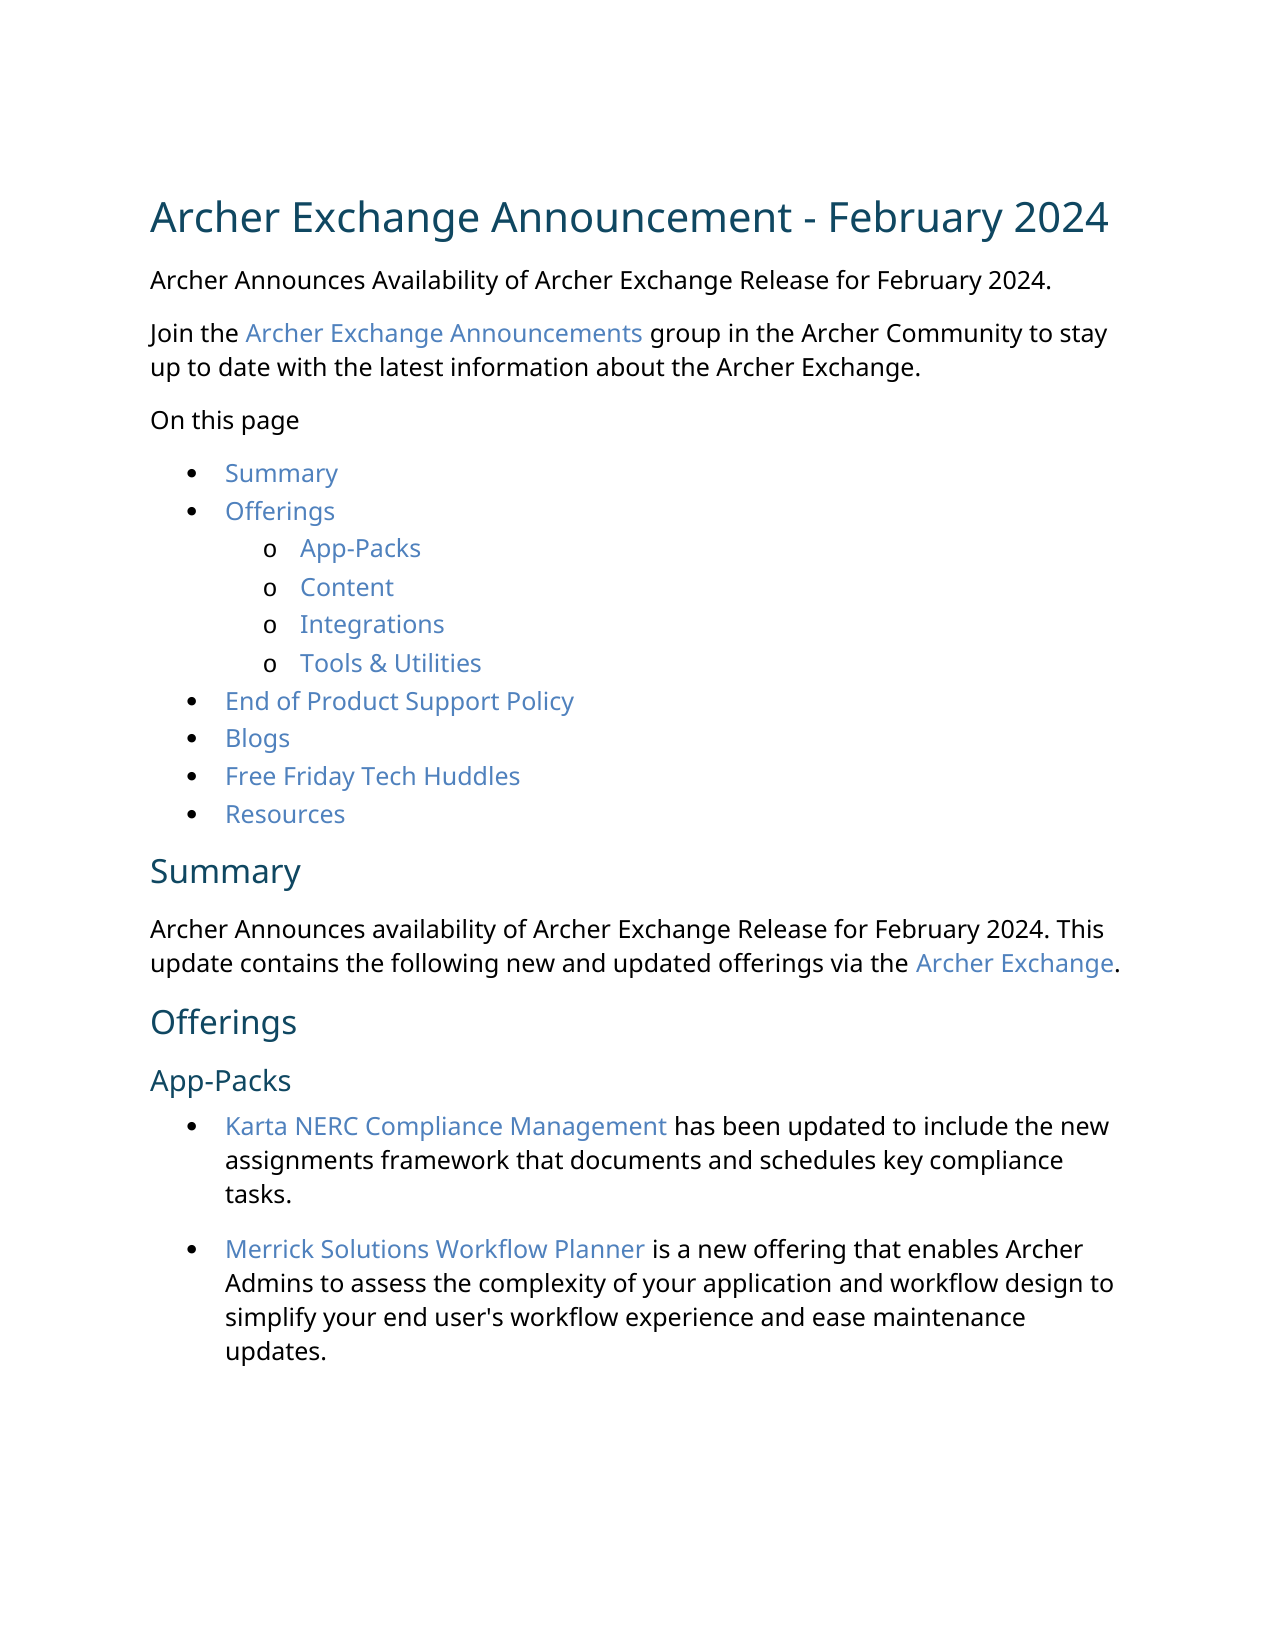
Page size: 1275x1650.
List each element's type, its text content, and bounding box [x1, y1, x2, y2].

list End of Product Support Policy [187, 683, 1125, 717]
list Tools & Utilities [262, 645, 1125, 679]
subtitle Offerings [150, 998, 1125, 1044]
list Resources [187, 797, 1125, 831]
list Blogs [187, 721, 1125, 755]
text On this page [150, 403, 1125, 437]
text Join the Archer Exchange Announcements group in the Archer Community to stay up to date with the latest information about the Archer Exchange. [150, 316, 1125, 384]
list Karta NERC Compliance Management has been updated to include the new assignments framework that documents and schedules key compliance tasks. [187, 1108, 1125, 1211]
subtitle Summary [150, 847, 1125, 893]
list Merrick Solutions Workflow Planner is a new offering that enables Archer Admins to assess the complexity of your application and workflow design to simplify your end user's workflow experience and ease maintenance updates. [187, 1232, 1125, 1368]
list Free Friday Tech Huddles [187, 759, 1125, 793]
subtitle Archer Exchange Announcement - February 2024 [150, 187, 1125, 244]
list Offerings [187, 493, 1125, 527]
text Archer Announces Availability of Archer Exchange Release for February 2024. [150, 263, 1125, 297]
list Content [262, 569, 1125, 603]
list Summary [187, 456, 1125, 489]
list App-Packs [262, 531, 1125, 565]
subtitle App-Packs [150, 1061, 1125, 1100]
list Integrations [262, 607, 1125, 641]
text Archer Announces availability of Archer Exchange Release for February 2024. This update contains the following new and updated offerings via the Archer Exchange. [150, 912, 1125, 980]
